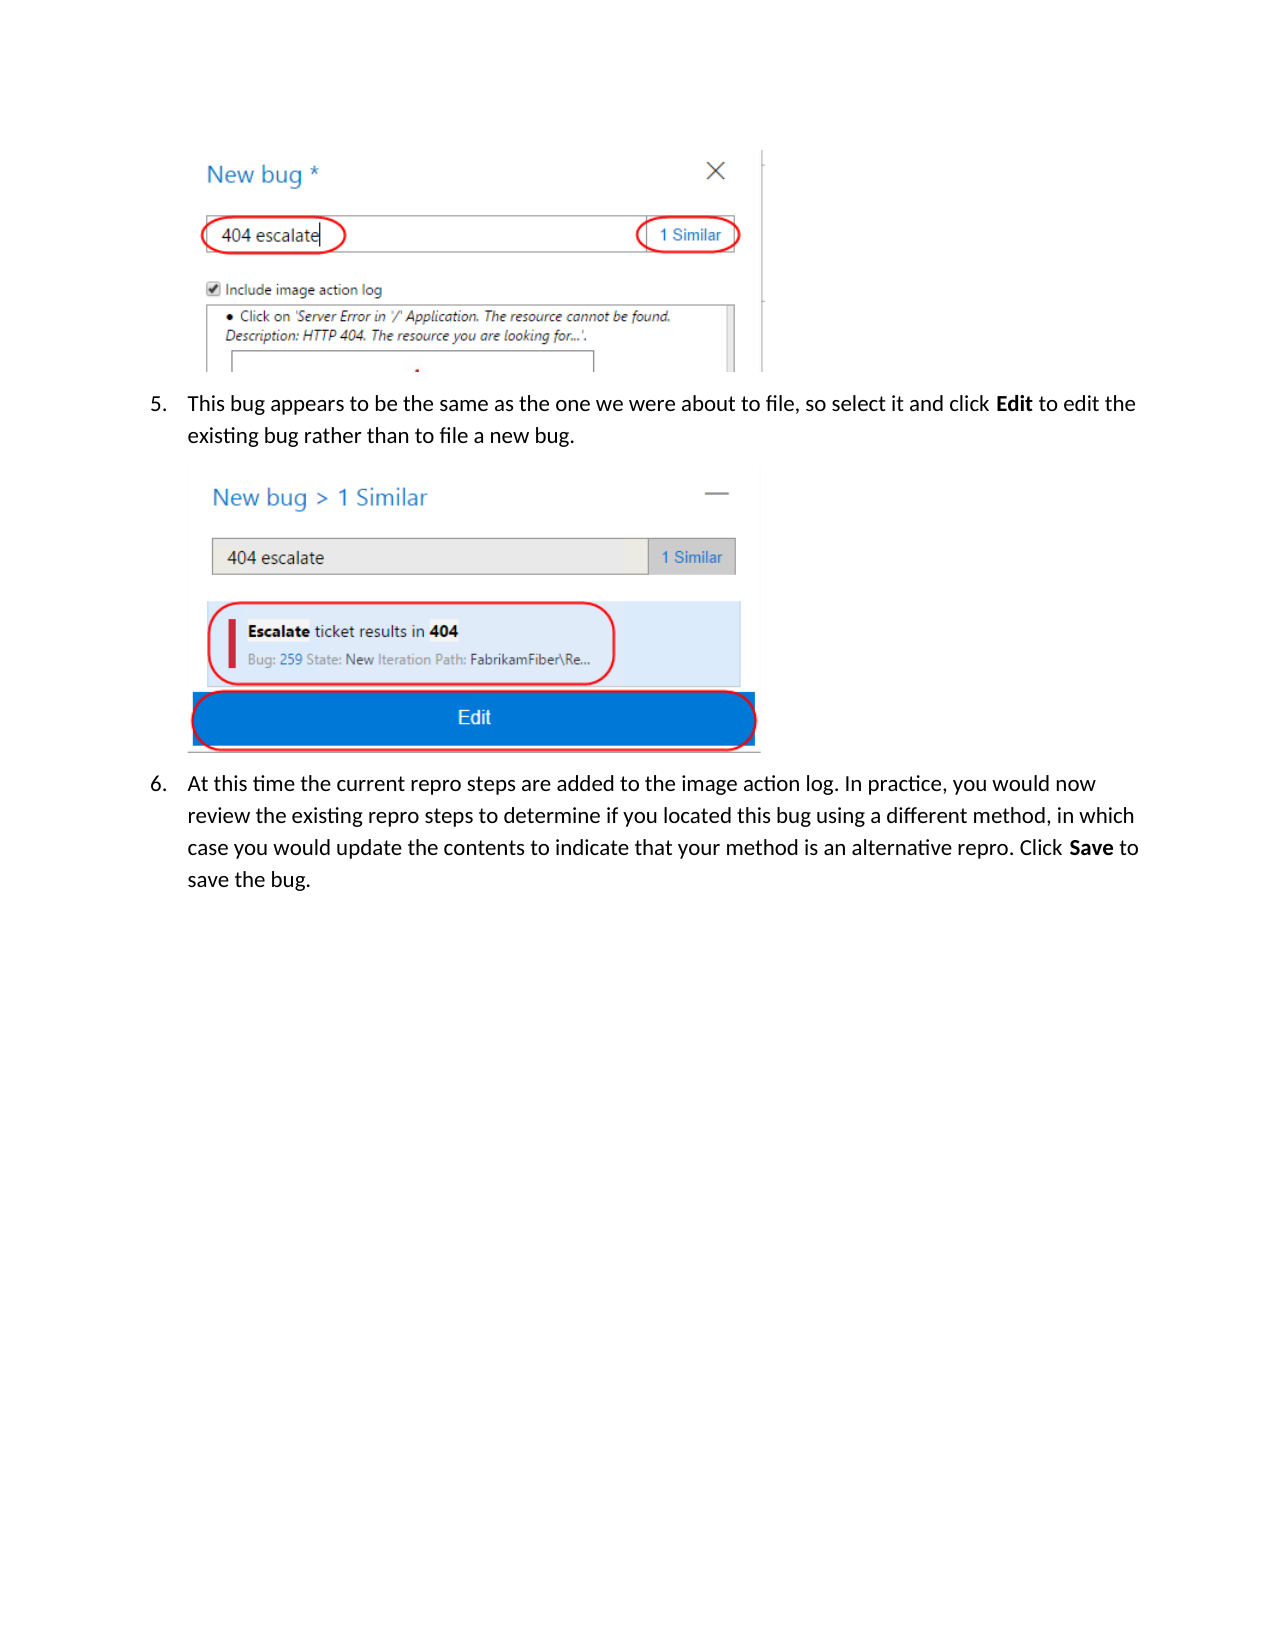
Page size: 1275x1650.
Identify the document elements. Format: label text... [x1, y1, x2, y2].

picture [187, 465, 761, 753]
list At this time the current repro steps are added to the image action log. In practice, you would now review the existing repro steps to determine if you located this bug using a different method, in which case you would update the contents to indicate that your method is an alternative repro. Click Save to save the bug. [150, 769, 1162, 893]
picture [187, 150, 765, 372]
list This bug appears to be the same as the one we were about to file, so select it and click Edit to edit the existing bug rather than to file a new bug. [150, 389, 1162, 449]
